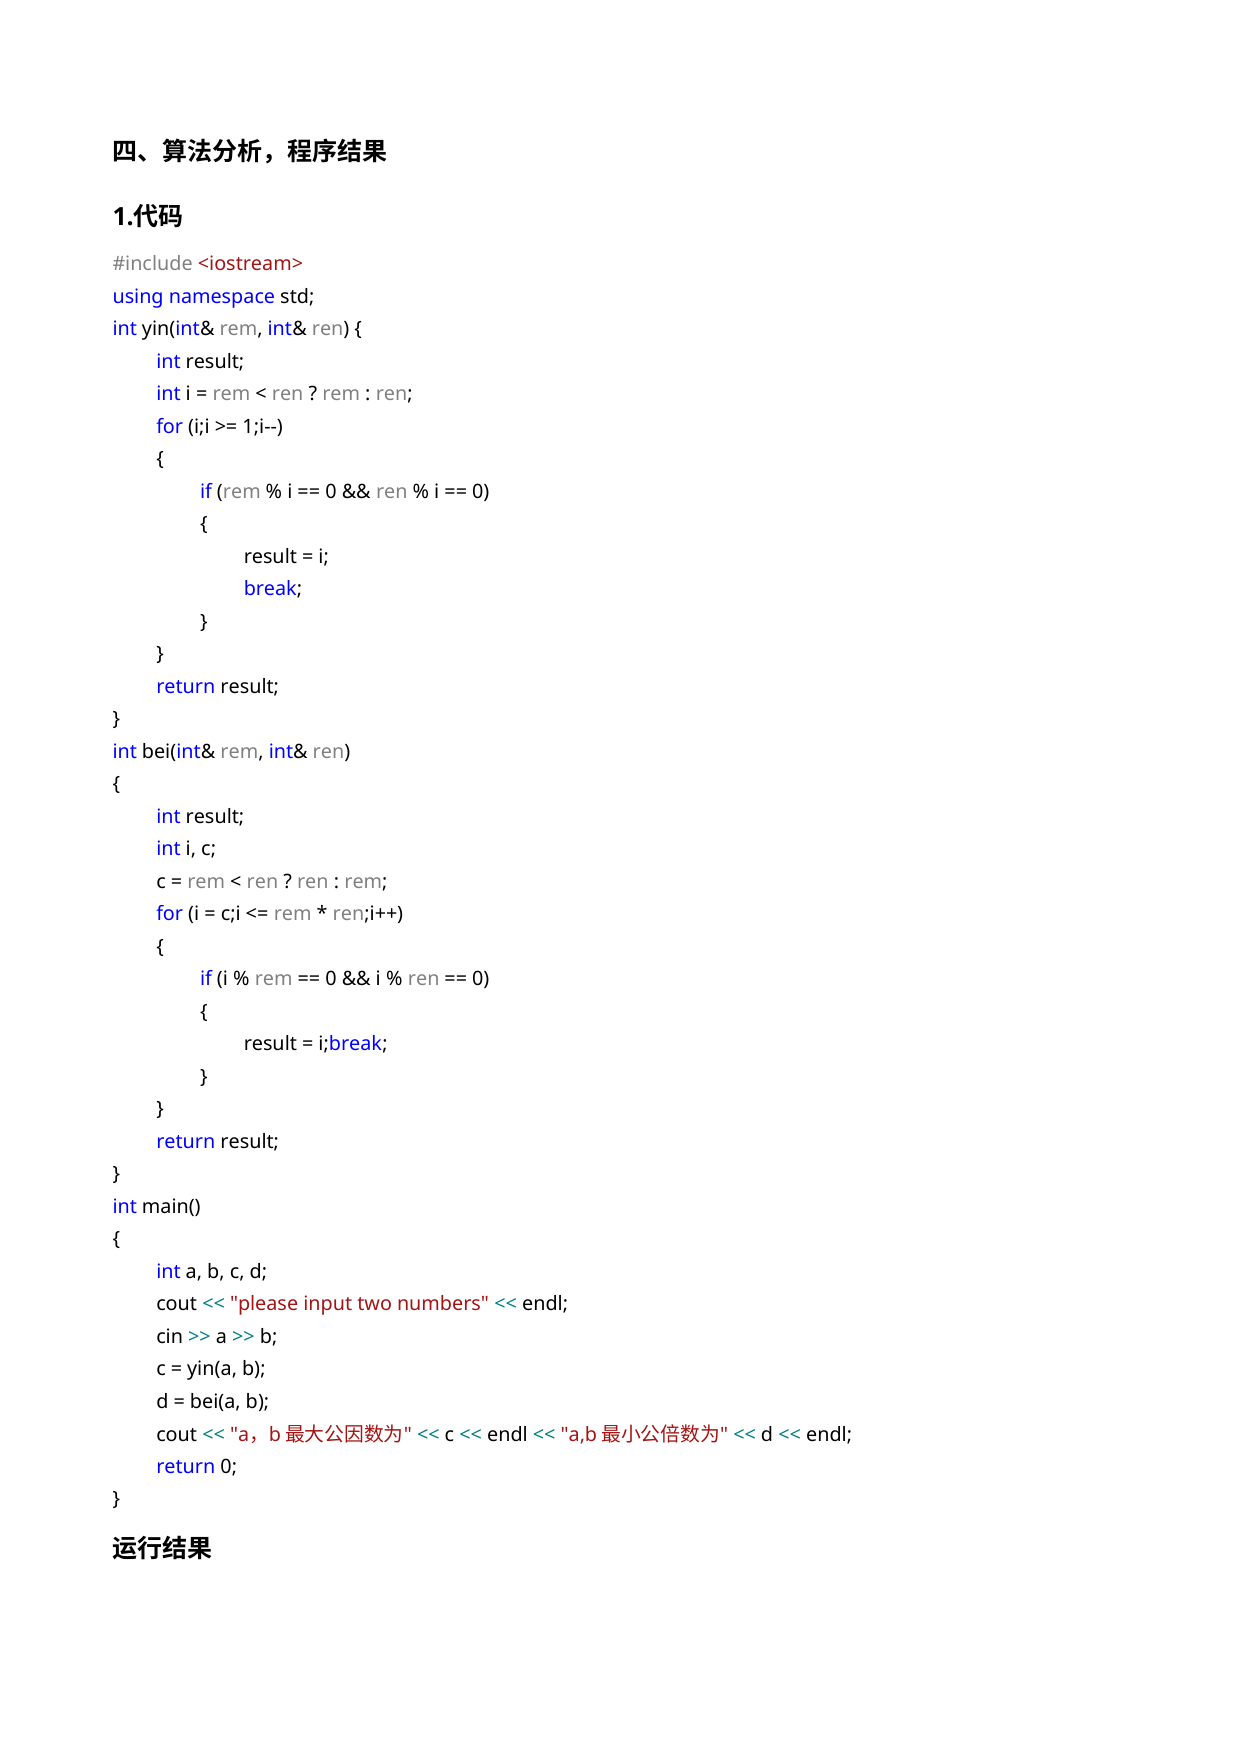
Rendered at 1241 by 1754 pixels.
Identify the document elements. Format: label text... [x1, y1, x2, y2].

text result = i; [112, 539, 1118, 572]
text break; [112, 572, 1118, 604]
text for (i;i >= 1;i--) [112, 409, 1118, 442]
text { [112, 442, 1118, 474]
text int i = rem < ren ? rem : ren; [112, 377, 1118, 409]
text int yin(int& rem, int& ren) { [112, 312, 1118, 344]
text 运行结果 [112, 1514, 1118, 1579]
text int a, b, c, d; [112, 1254, 1118, 1287]
text 四、算法分析，程序结果 [112, 117, 1118, 182]
text int main() [112, 1189, 1118, 1222]
text cin >> a >> b; [112, 1319, 1118, 1352]
text { [112, 994, 1118, 1027]
text c = yin(a, b); [112, 1352, 1118, 1384]
text d = bei(a, b); [112, 1384, 1118, 1417]
text if (i % rem == 0 && i % ren == 0) [112, 962, 1118, 994]
text for (i = c;i <= rem * ren;i++) [112, 897, 1118, 929]
text } [112, 1092, 1118, 1124]
text int result; [112, 344, 1118, 377]
text cout << "a，b最大公因数为" << c << endl << "a,b最小公倍数为" << d << endl; [112, 1417, 1118, 1449]
text { [112, 767, 1118, 799]
text } [112, 604, 1118, 637]
text if (rem % i == 0 && ren % i == 0) [112, 474, 1118, 507]
text } [112, 1157, 1118, 1189]
text } [112, 637, 1118, 669]
text int result; [112, 799, 1118, 832]
text return result; [112, 1124, 1118, 1157]
text { [112, 507, 1118, 539]
text { [112, 929, 1118, 962]
text int i, c; [112, 832, 1118, 864]
text return 0; [112, 1449, 1118, 1482]
text } [112, 1482, 1118, 1514]
text 1.代码 [112, 182, 1118, 247]
text cout << "please input two numbers" << endl; [112, 1287, 1118, 1319]
text using namespace std; [112, 279, 1118, 312]
text result = i;break; [112, 1027, 1118, 1059]
text int bei(int& rem, int& ren) [112, 734, 1118, 767]
text c = rem < ren ? ren : rem; [112, 864, 1118, 897]
text #include <iostream> [112, 247, 1118, 279]
text } [112, 1059, 1118, 1092]
text return result; [112, 669, 1118, 702]
text } [112, 702, 1118, 734]
text { [112, 1222, 1118, 1254]
